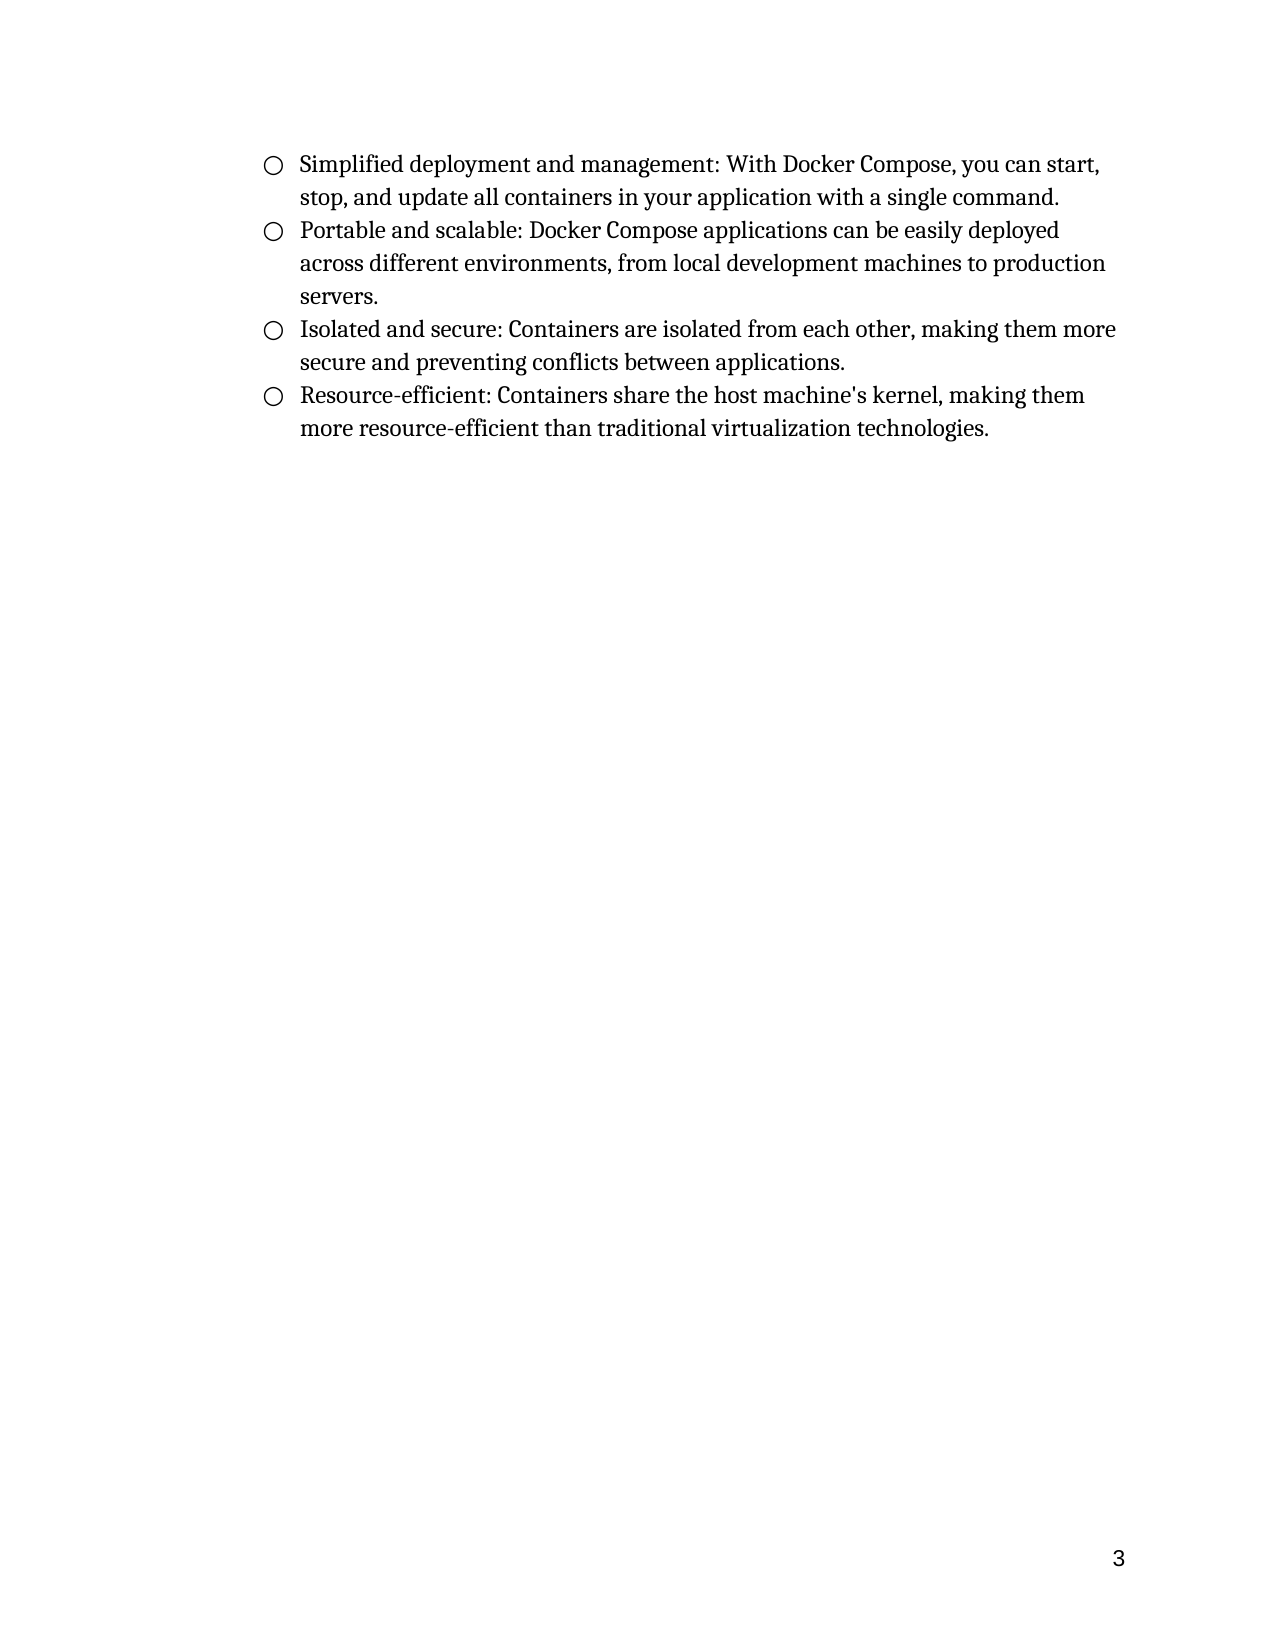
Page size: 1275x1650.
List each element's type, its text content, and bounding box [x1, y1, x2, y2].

list Simplified deployment and management: With Docker Compose, you can start, stop, and update all containers in your application with a single command. [262, 150, 1125, 212]
list Resource-efficient: Containers share the host machine's kernel, making them more resource-efficient than traditional virtualization technologies. [262, 381, 1125, 443]
list Portable and scalable: Docker Compose applications can be easily deployed across different environments, from local development machines to production servers. [262, 216, 1125, 311]
list Isolated and secure: Containers are isolated from each other, making them more secure and preventing conflicts between applications. [262, 315, 1125, 377]
